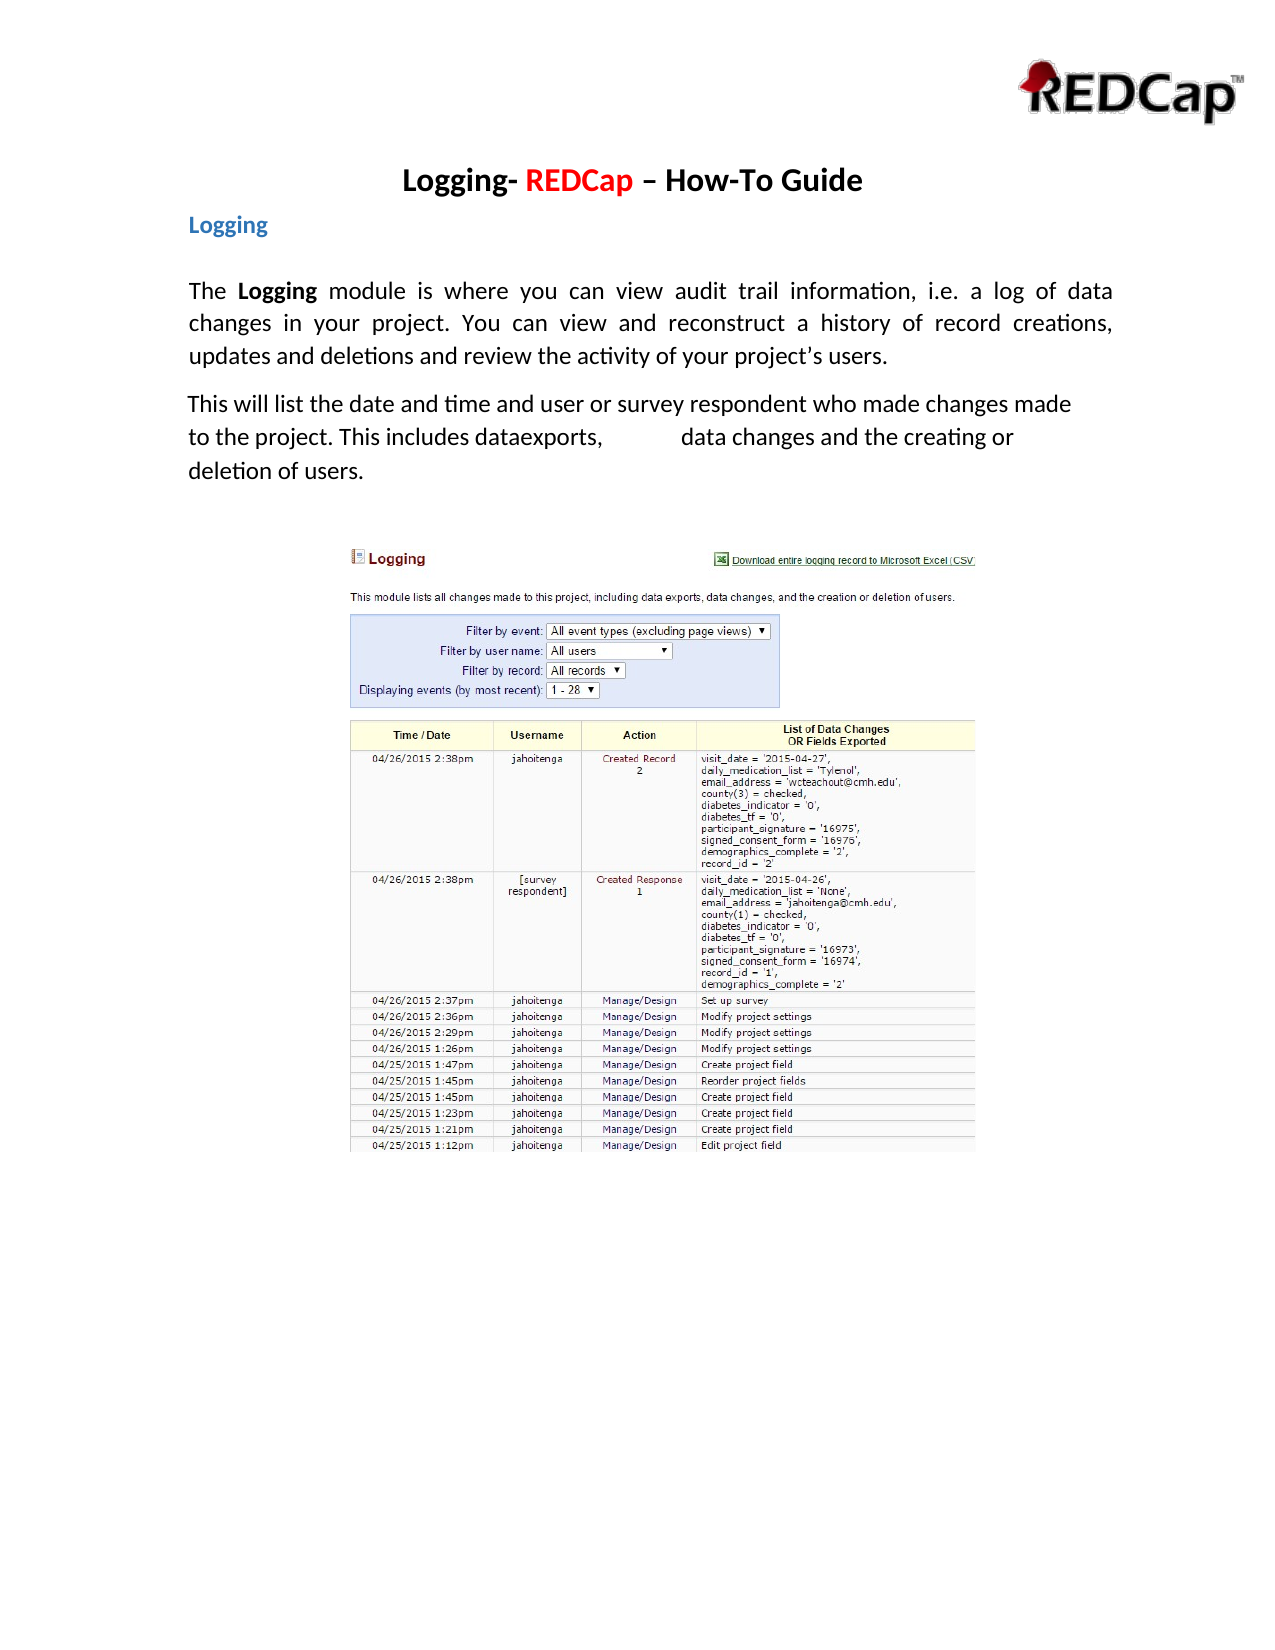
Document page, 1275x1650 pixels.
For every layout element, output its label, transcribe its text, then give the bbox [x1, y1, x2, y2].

text Logging- REDCap – How-To Guide [402, 159, 872, 199]
picture [350, 549, 976, 1152]
text Logging [189, 209, 1114, 240]
picture [1010, 52, 1247, 131]
text The Logging module is where you can view audit trail information, i.e. a log of data changes in your project. You can view and reconstruct a history of record creations, updates and deletions and review the activity of your project’s users. [189, 275, 1114, 370]
text This will list the date and time and user or survey respondent who made changes made to the project. This includes dataexports, data changes and the creating or deletion of users. [187, 388, 1098, 486]
